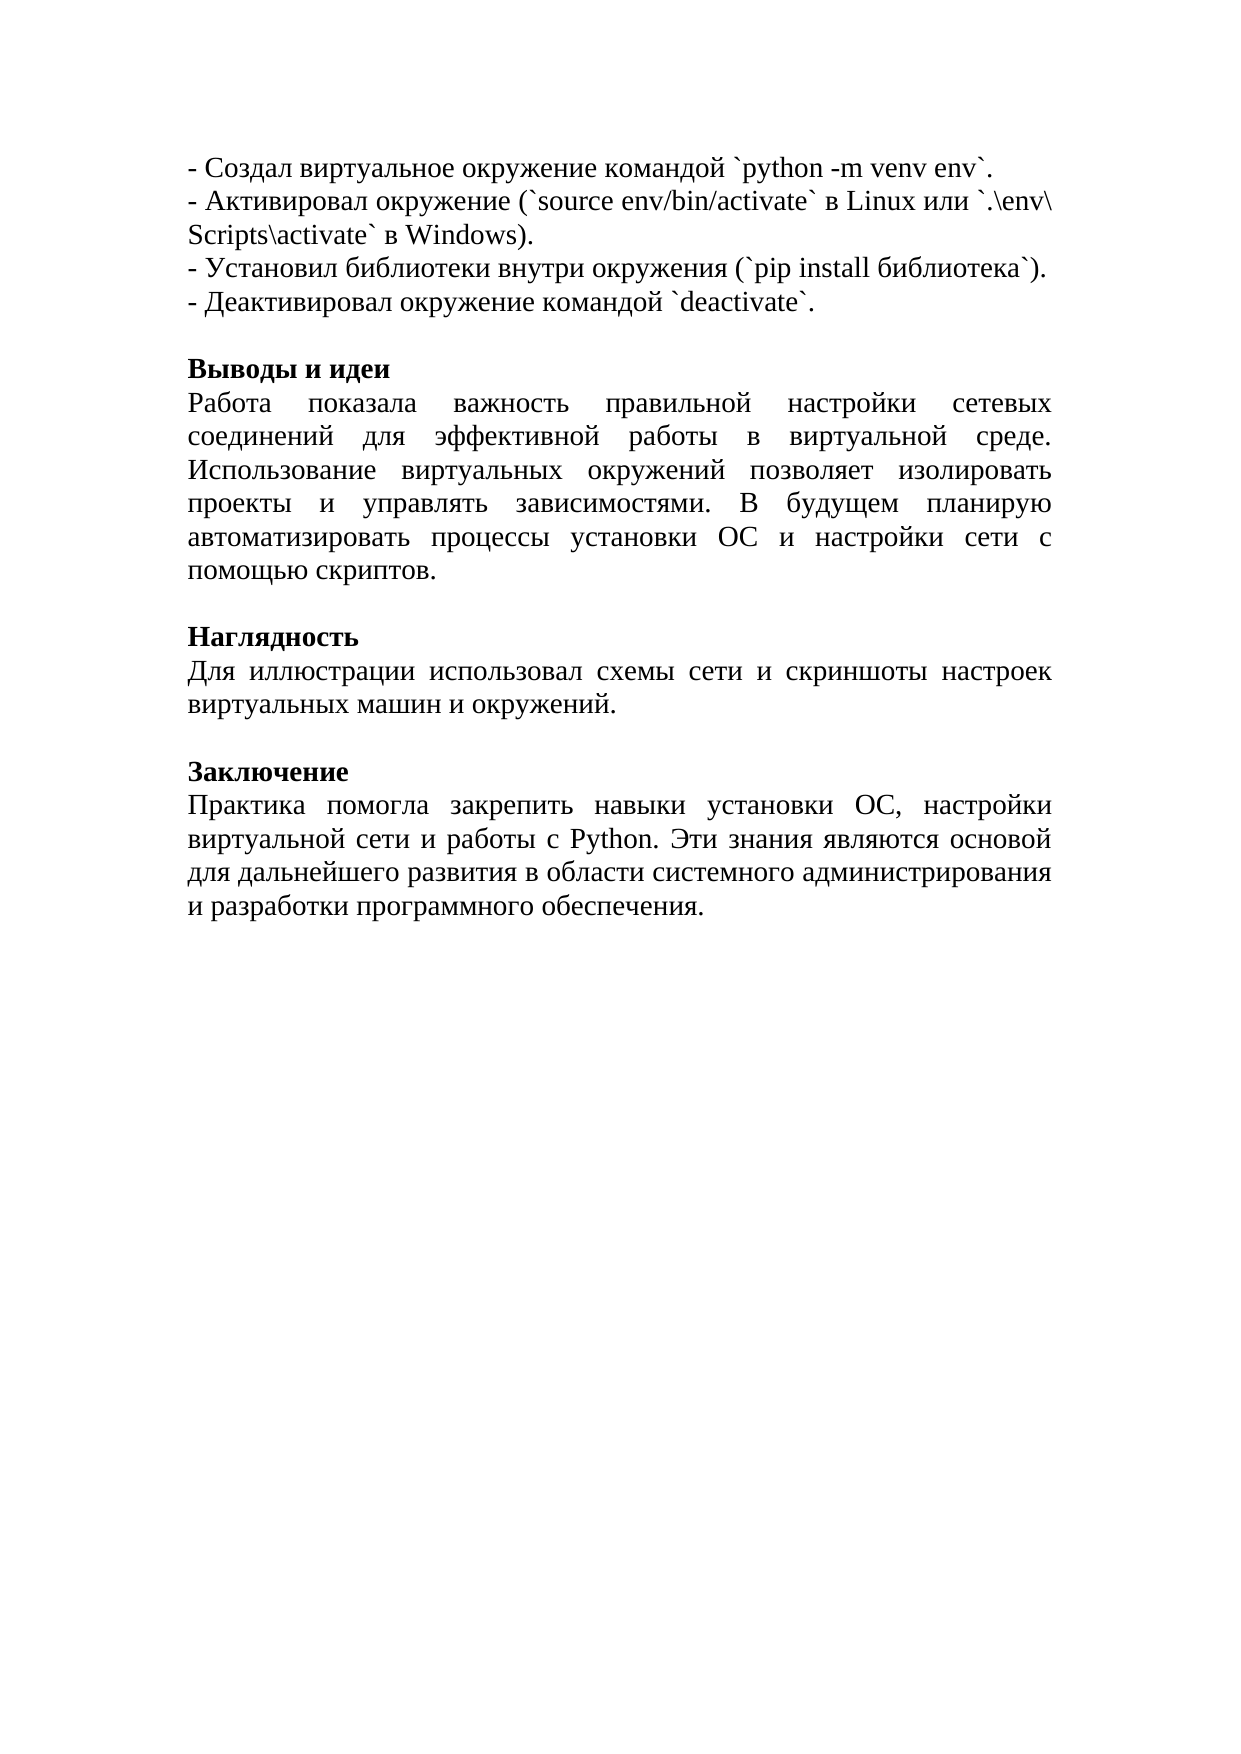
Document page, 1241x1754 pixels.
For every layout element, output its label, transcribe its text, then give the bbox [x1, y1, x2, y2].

text Наглядность [187, 619, 1053, 653]
text Заключение [187, 754, 1053, 787]
text Работа показала важность правильной настройки сетевых соединений для эффективной работы в виртуальной среде. Использование виртуальных окружений позволяет изолировать проекты и управлять зависимостями. В будущем планирую автоматизировать процессы установки ОС и настройки сети с помощью скриптов. [187, 385, 1053, 586]
text - Активировал окружение (`source env/bin/activate` в Linux или `.\env\Scripts\activate` в Windows). [187, 183, 1053, 251]
text - Установил библиотеки внутри окружения (`pip install библиотека`). [187, 251, 1053, 284]
text Практика помогла закрепить навыки установки ОС, настройки виртуальной сети и работы с Python. Эти знания являются основой для дальнейшего развития в области системного администрирования и разработки программного обеспечения. [187, 787, 1053, 921]
text Выводы и идеи [187, 351, 1053, 385]
text Для иллюстрации использовал схемы сети и скриншоты настроек виртуальных машин и окружений. [187, 653, 1053, 720]
text - Создал виртуальное окружение командой `python -m venv env`. [187, 150, 1053, 183]
text - Деактивировал окружение командой `deactivate`. [187, 284, 1053, 318]
